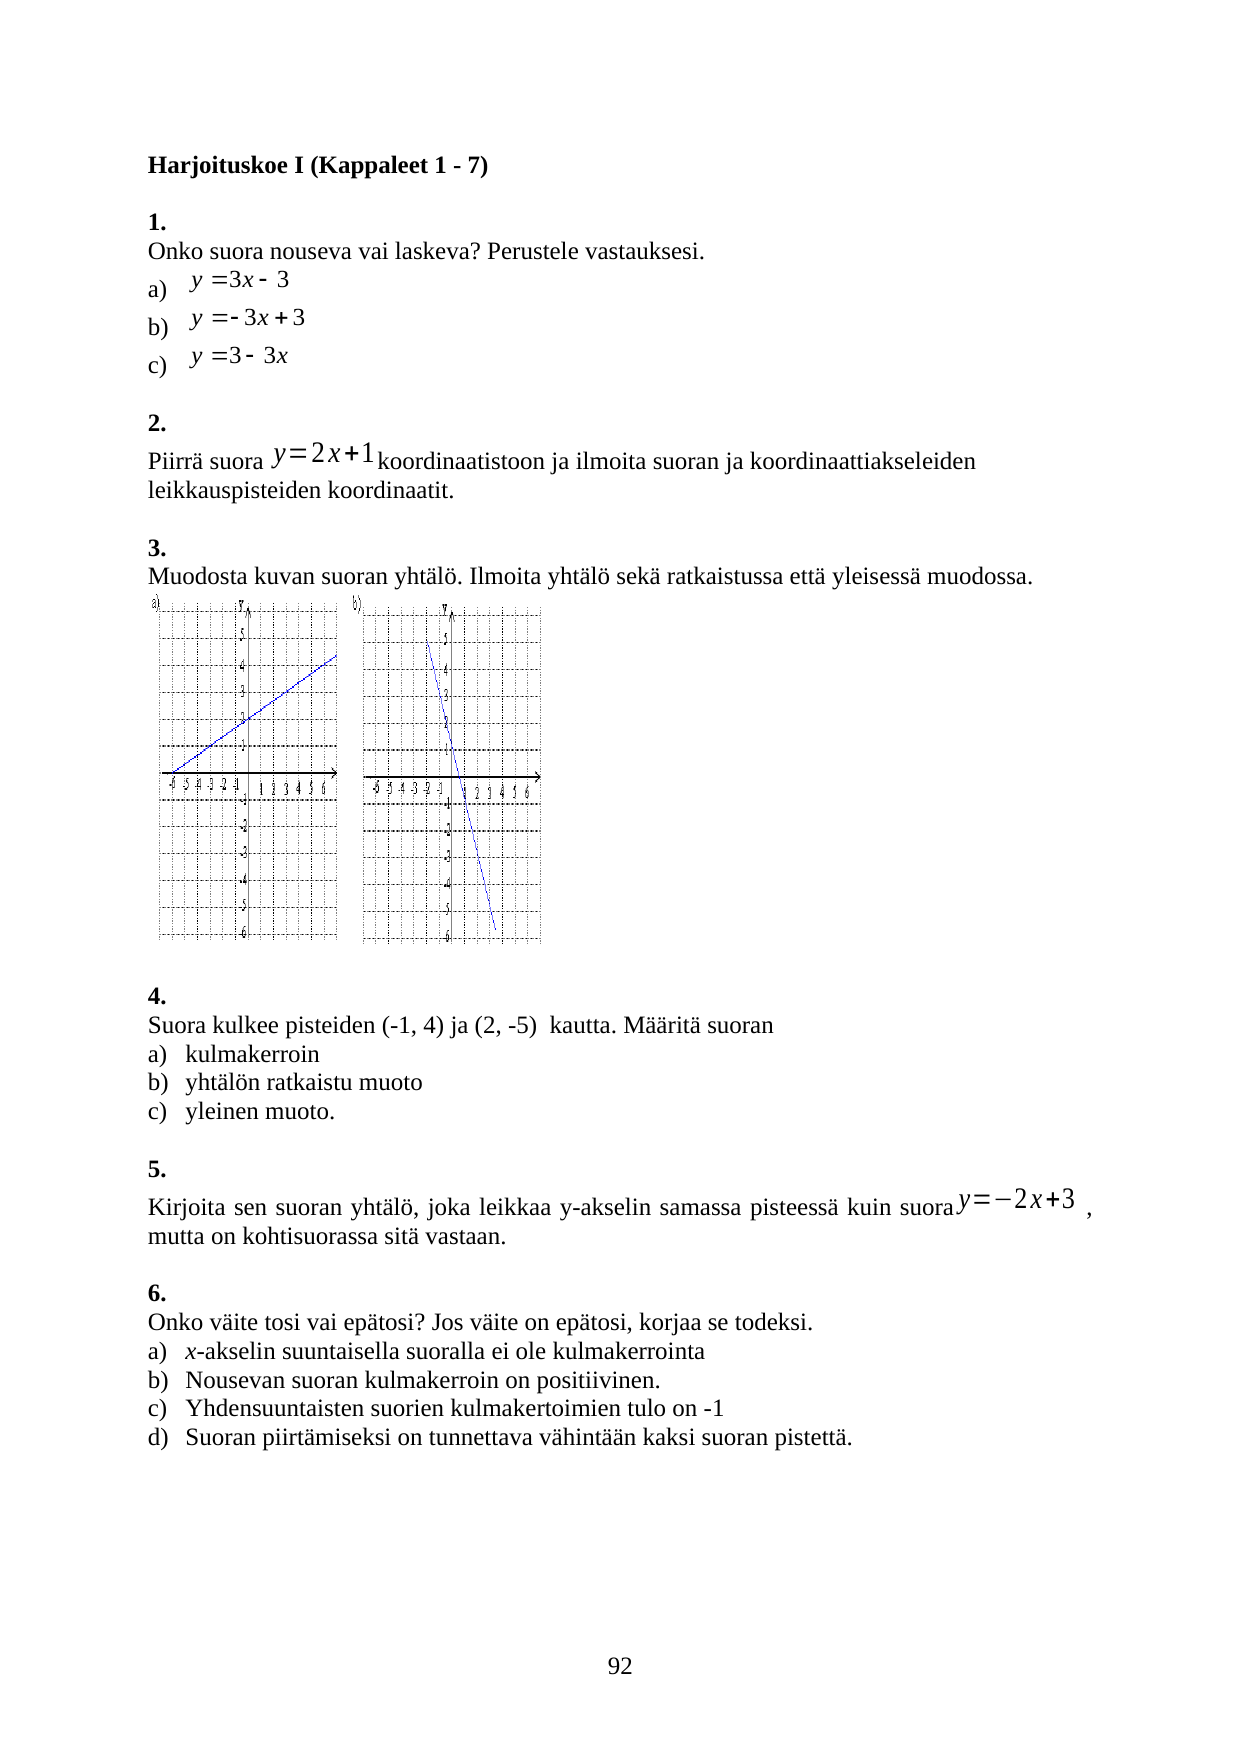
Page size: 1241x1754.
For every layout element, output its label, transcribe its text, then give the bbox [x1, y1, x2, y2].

text Harjoituskoe I (Kappaleet 1 - 7) [148, 150, 1092, 179]
list kulmakerroin [148, 1039, 1092, 1067]
list Yhdensuuntaisten suorien kulmakertoimien tulo on -1 [148, 1393, 1092, 1422]
list Suoran piirtämiseksi on tunnettava vähintään kaksi suoran pistettä. [148, 1422, 1092, 1451]
text Suora kulkee pisteiden (-1, 4) ja (2, -5) kautta. Määritä suoran [148, 1010, 1092, 1039]
text Muodosta kuvan suoran yhtälö. Ilmoita yhtälö sekä ratkaistussa että yleisessä muodossa. [148, 561, 1092, 590]
list x-akselin suuntaisella suoralla ei ole kulmakerrointa [148, 1336, 1092, 1365]
picture [147, 590, 546, 953]
text yhtälön ratkaistu muoto [148, 1067, 1092, 1096]
text Onko väite tosi vai epätosi? Jos väite on epätosi, korjaa se todeksi. [148, 1307, 1092, 1336]
text Onko suora nouseva vai laskeva? Perustele vastauksesi. [148, 236, 1092, 265]
text Kirjoita sen suoran yhtälö, joka leikkaa y-akselin samassa pisteessä kuin suora , mutta on kohtisuorassa sitä vastaan. [148, 1182, 1092, 1250]
text Piirrä suora koordinaatistoon ja ilmoita suoran ja koordinaattiakseleiden leikkauspisteiden koordinaatit. [148, 437, 1092, 504]
list Nousevan suoran kulmakerroin on positiivinen. [148, 1365, 1092, 1393]
text yleinen muoto. [148, 1096, 1092, 1125]
